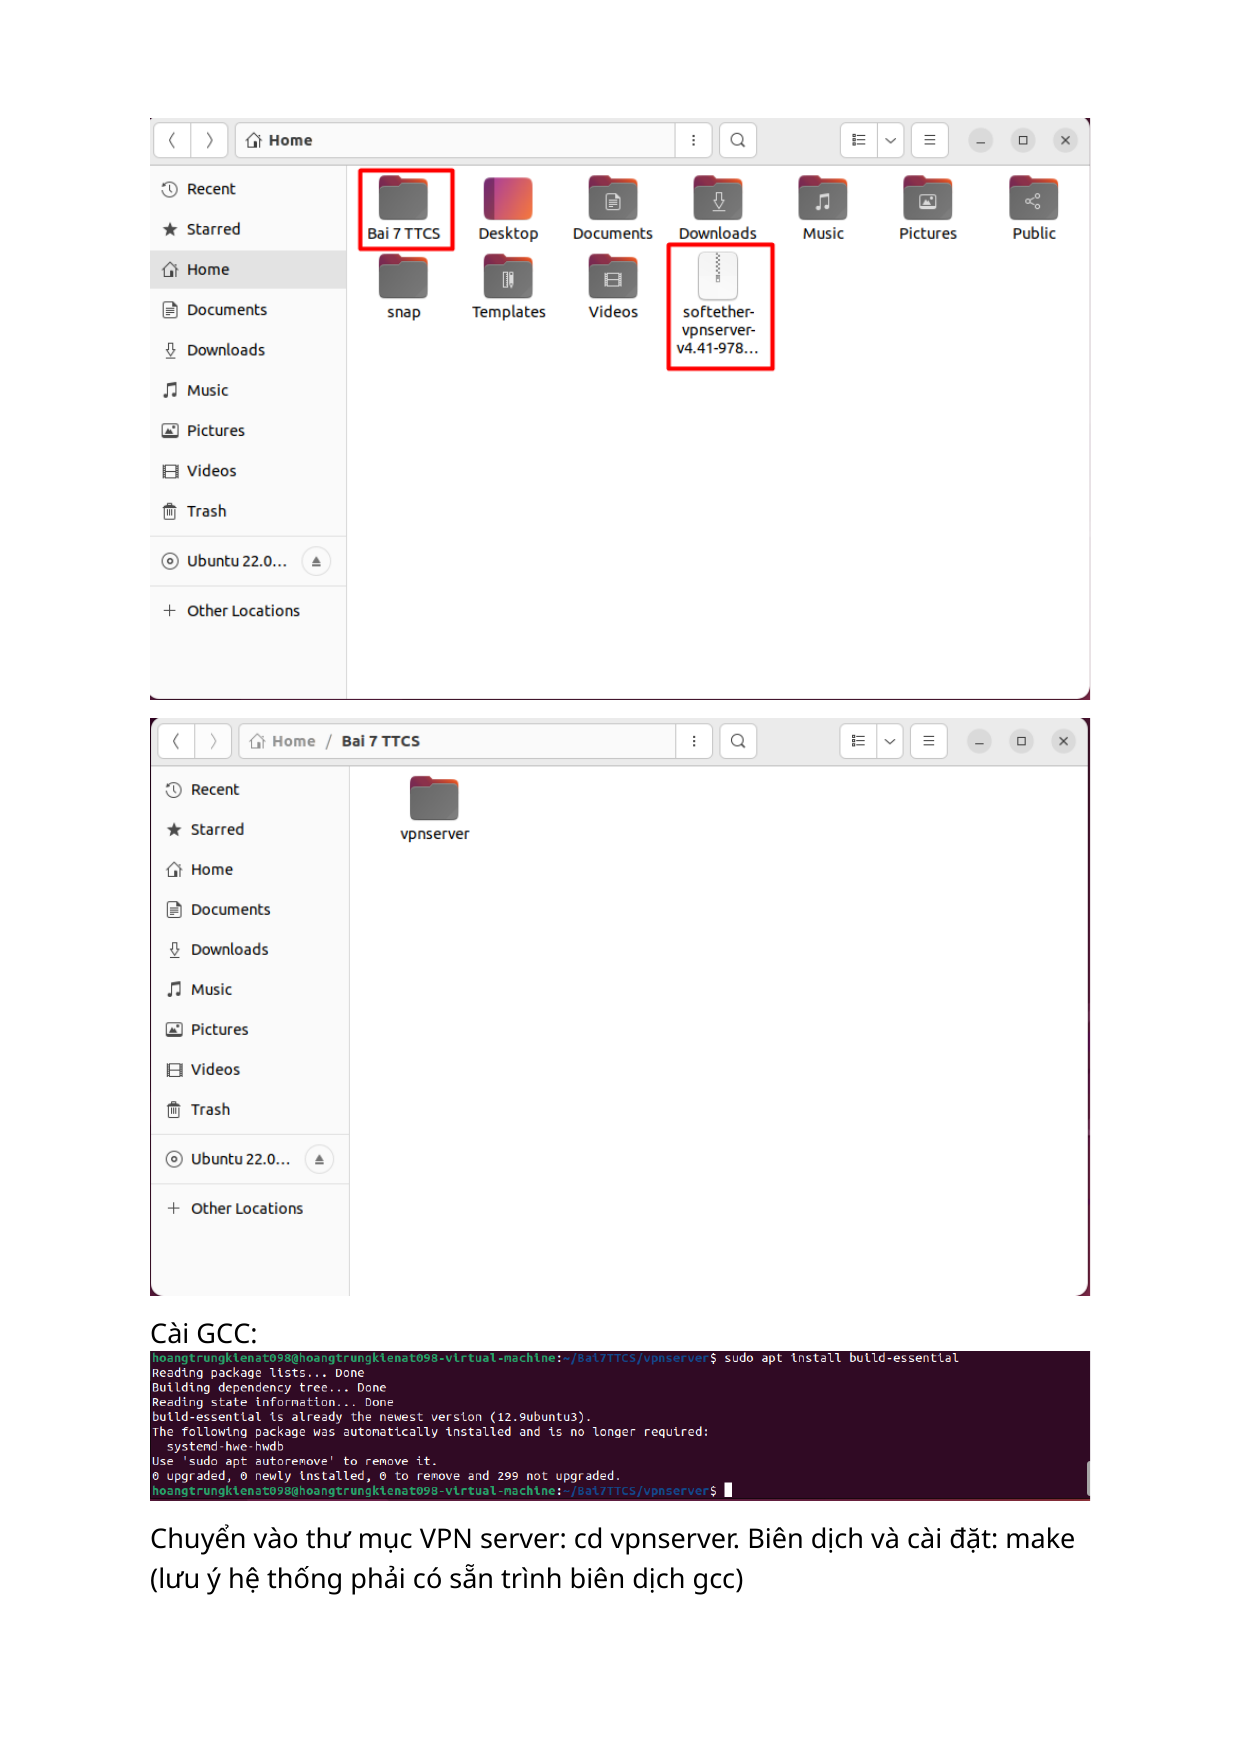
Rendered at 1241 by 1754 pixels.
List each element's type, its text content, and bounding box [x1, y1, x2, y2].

picture [150, 718, 1091, 1296]
picture [150, 118, 1091, 700]
picture [150, 1351, 1091, 1501]
text Cài GCC: [150, 1314, 1090, 1351]
text Chuyển vào thư mục VPN server: cd vpnserver. Biên dịch và cài đặt: make (lưu ý hệ thống phải có sẵn trình biên dịch gcc) [150, 1519, 1090, 1596]
